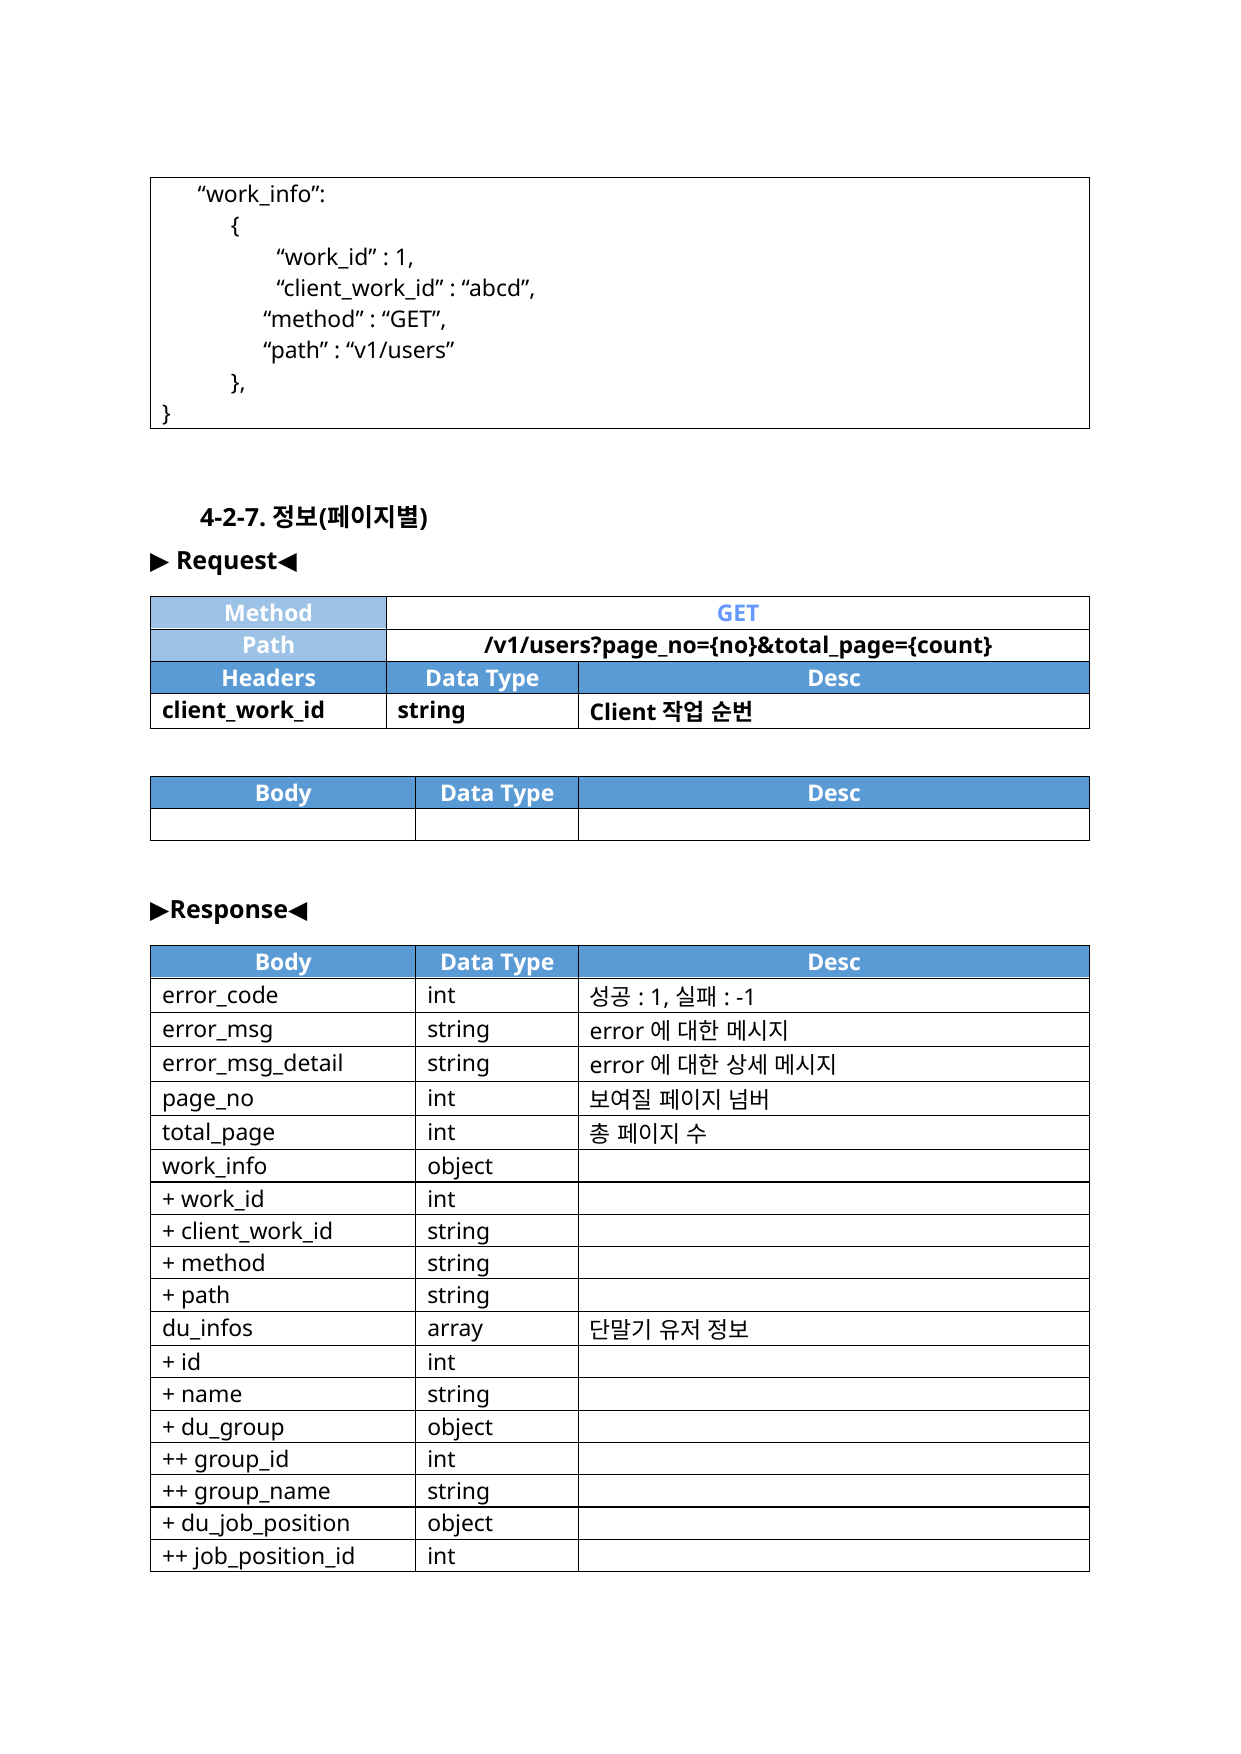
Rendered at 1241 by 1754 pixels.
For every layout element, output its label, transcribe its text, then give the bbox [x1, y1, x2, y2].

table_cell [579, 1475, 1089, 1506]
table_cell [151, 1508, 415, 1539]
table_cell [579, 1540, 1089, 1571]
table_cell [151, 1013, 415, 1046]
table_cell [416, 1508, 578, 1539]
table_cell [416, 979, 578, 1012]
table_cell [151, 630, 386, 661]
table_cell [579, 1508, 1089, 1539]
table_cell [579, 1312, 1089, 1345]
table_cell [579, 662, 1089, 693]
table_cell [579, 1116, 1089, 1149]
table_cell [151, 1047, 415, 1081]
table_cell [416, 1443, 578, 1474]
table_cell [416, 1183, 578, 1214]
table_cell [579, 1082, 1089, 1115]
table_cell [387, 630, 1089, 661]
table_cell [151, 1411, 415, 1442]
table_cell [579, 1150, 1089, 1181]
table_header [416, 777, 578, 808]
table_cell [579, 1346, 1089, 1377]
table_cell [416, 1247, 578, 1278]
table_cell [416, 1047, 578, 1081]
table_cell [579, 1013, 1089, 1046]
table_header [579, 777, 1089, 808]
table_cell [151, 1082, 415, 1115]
text ▶ Request◀ [150, 543, 1090, 577]
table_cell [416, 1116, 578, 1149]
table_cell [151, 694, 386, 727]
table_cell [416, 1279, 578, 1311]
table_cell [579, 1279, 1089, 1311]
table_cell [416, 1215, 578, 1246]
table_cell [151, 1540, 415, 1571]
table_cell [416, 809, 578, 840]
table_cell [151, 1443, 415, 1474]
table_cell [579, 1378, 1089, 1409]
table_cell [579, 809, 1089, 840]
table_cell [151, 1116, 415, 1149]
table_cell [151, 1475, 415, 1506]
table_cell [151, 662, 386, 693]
subtitle 4-2-7. 정보(페이지별) [150, 497, 1090, 534]
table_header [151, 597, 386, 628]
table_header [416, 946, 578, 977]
text ▶Response◀ [150, 892, 1090, 926]
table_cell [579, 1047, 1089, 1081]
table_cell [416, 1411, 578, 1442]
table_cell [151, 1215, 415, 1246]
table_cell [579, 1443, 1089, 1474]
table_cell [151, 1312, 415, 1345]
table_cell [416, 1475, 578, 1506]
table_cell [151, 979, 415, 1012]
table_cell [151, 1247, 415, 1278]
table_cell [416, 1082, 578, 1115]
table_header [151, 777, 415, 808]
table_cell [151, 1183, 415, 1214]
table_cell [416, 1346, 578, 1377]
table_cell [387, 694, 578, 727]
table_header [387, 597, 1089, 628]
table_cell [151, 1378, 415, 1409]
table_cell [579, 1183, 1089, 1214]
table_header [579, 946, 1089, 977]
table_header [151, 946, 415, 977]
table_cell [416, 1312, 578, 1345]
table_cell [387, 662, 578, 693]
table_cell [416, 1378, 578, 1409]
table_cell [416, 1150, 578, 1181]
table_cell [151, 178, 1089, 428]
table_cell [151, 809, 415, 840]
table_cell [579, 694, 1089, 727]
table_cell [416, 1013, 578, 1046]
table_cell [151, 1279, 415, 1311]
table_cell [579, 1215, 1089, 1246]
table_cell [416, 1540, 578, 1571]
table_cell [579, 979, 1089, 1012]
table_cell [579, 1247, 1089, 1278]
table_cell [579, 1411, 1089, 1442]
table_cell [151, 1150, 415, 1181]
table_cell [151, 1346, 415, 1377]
